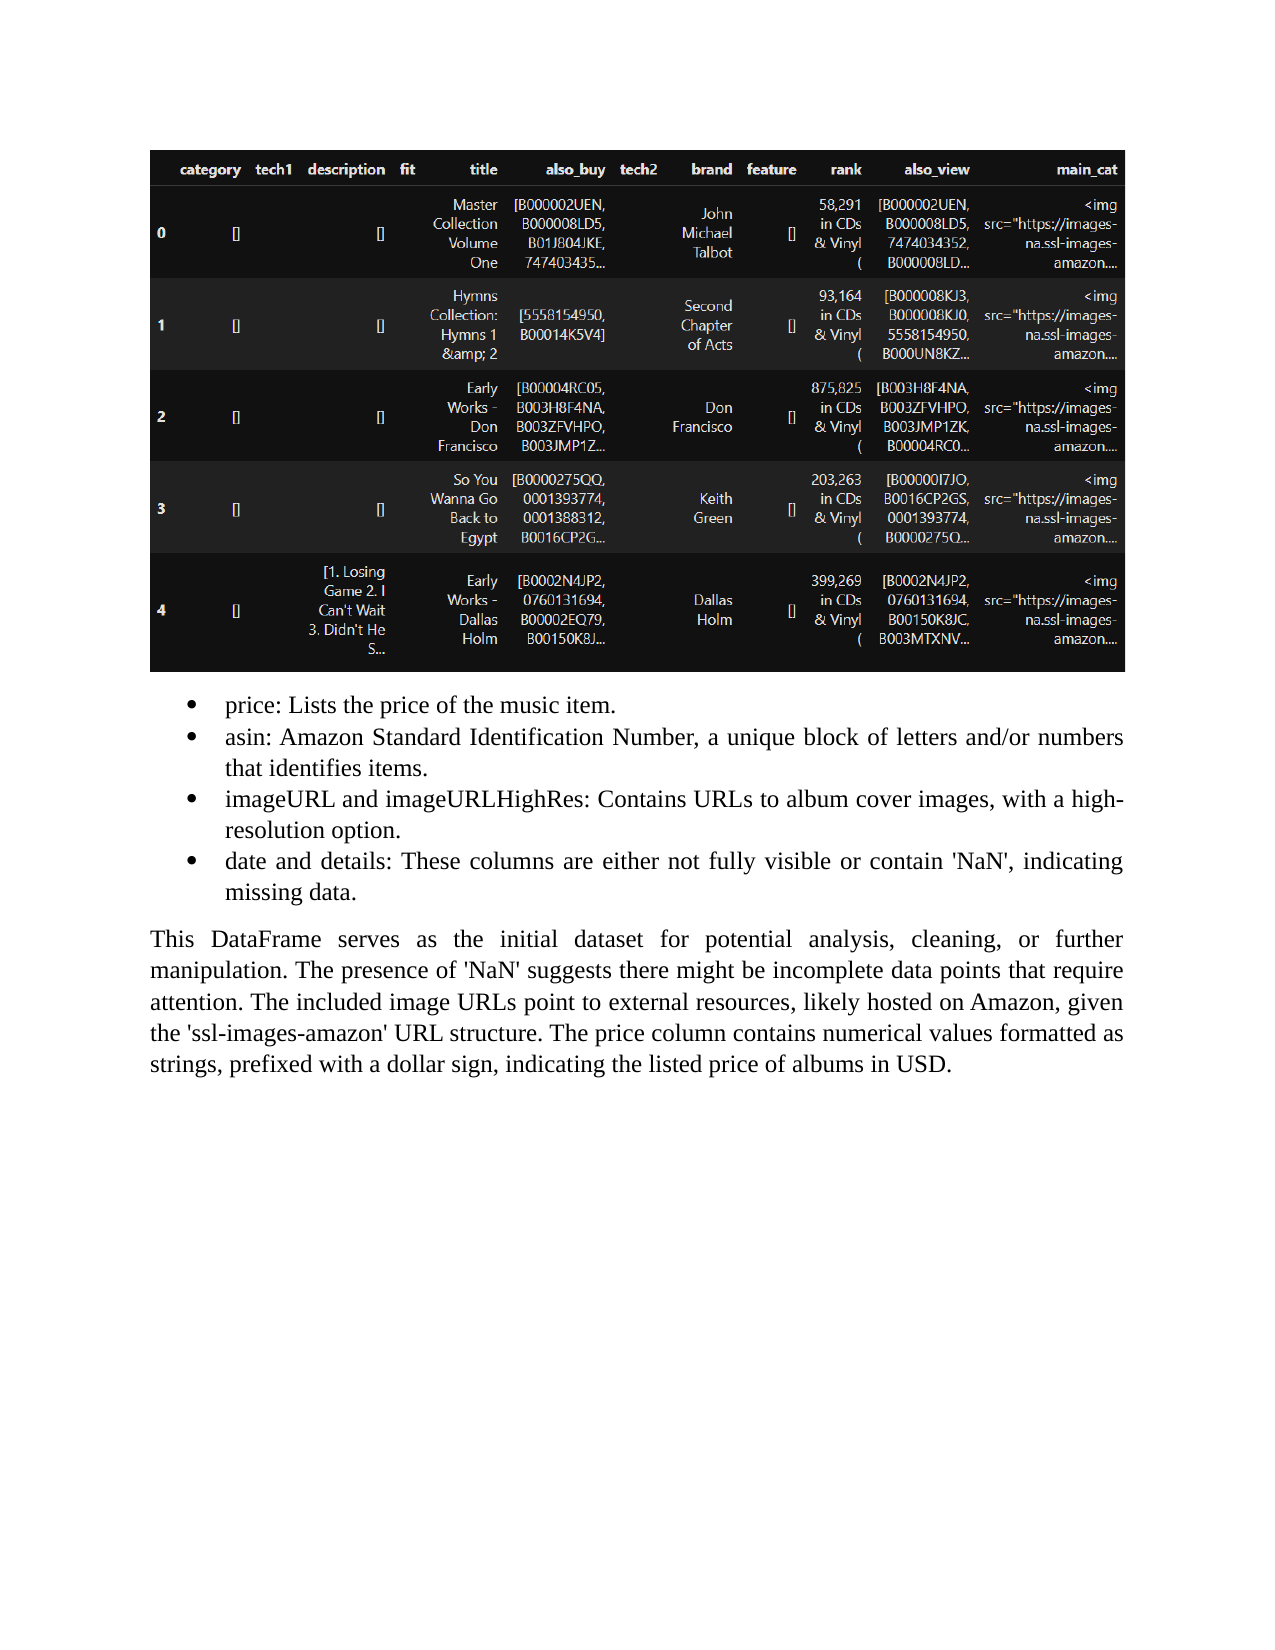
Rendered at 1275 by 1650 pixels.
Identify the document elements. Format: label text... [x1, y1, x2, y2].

list asin: Amazon Standard Identification Number, a unique block of letters and/or numbers that identifies items. [187, 722, 1125, 781]
list price: Lists the price of the music item. [187, 691, 1125, 719]
picture [150, 150, 1125, 672]
list imageURL and imageURLHighRes: Contains URLs to album cover images, with a high-resolution option. [187, 784, 1125, 843]
text This DataFrame serves as the initial dataset for potential analysis, cleaning, or further manipulation. The presence of 'NaN' suggests there might be incomplete data points that require attention. The included image URLs point to external resources, likely hosted on Amazon, given the 'ssl-images-amazon' URL structure. The price column contains numerical values formatted as strings, prefixed with a dollar sign, indicating the listed price of albums in USD. [150, 924, 1125, 1077]
list date and details: These columns are either not fully visible or contain 'NaN', indicating missing data. [187, 846, 1125, 906]
